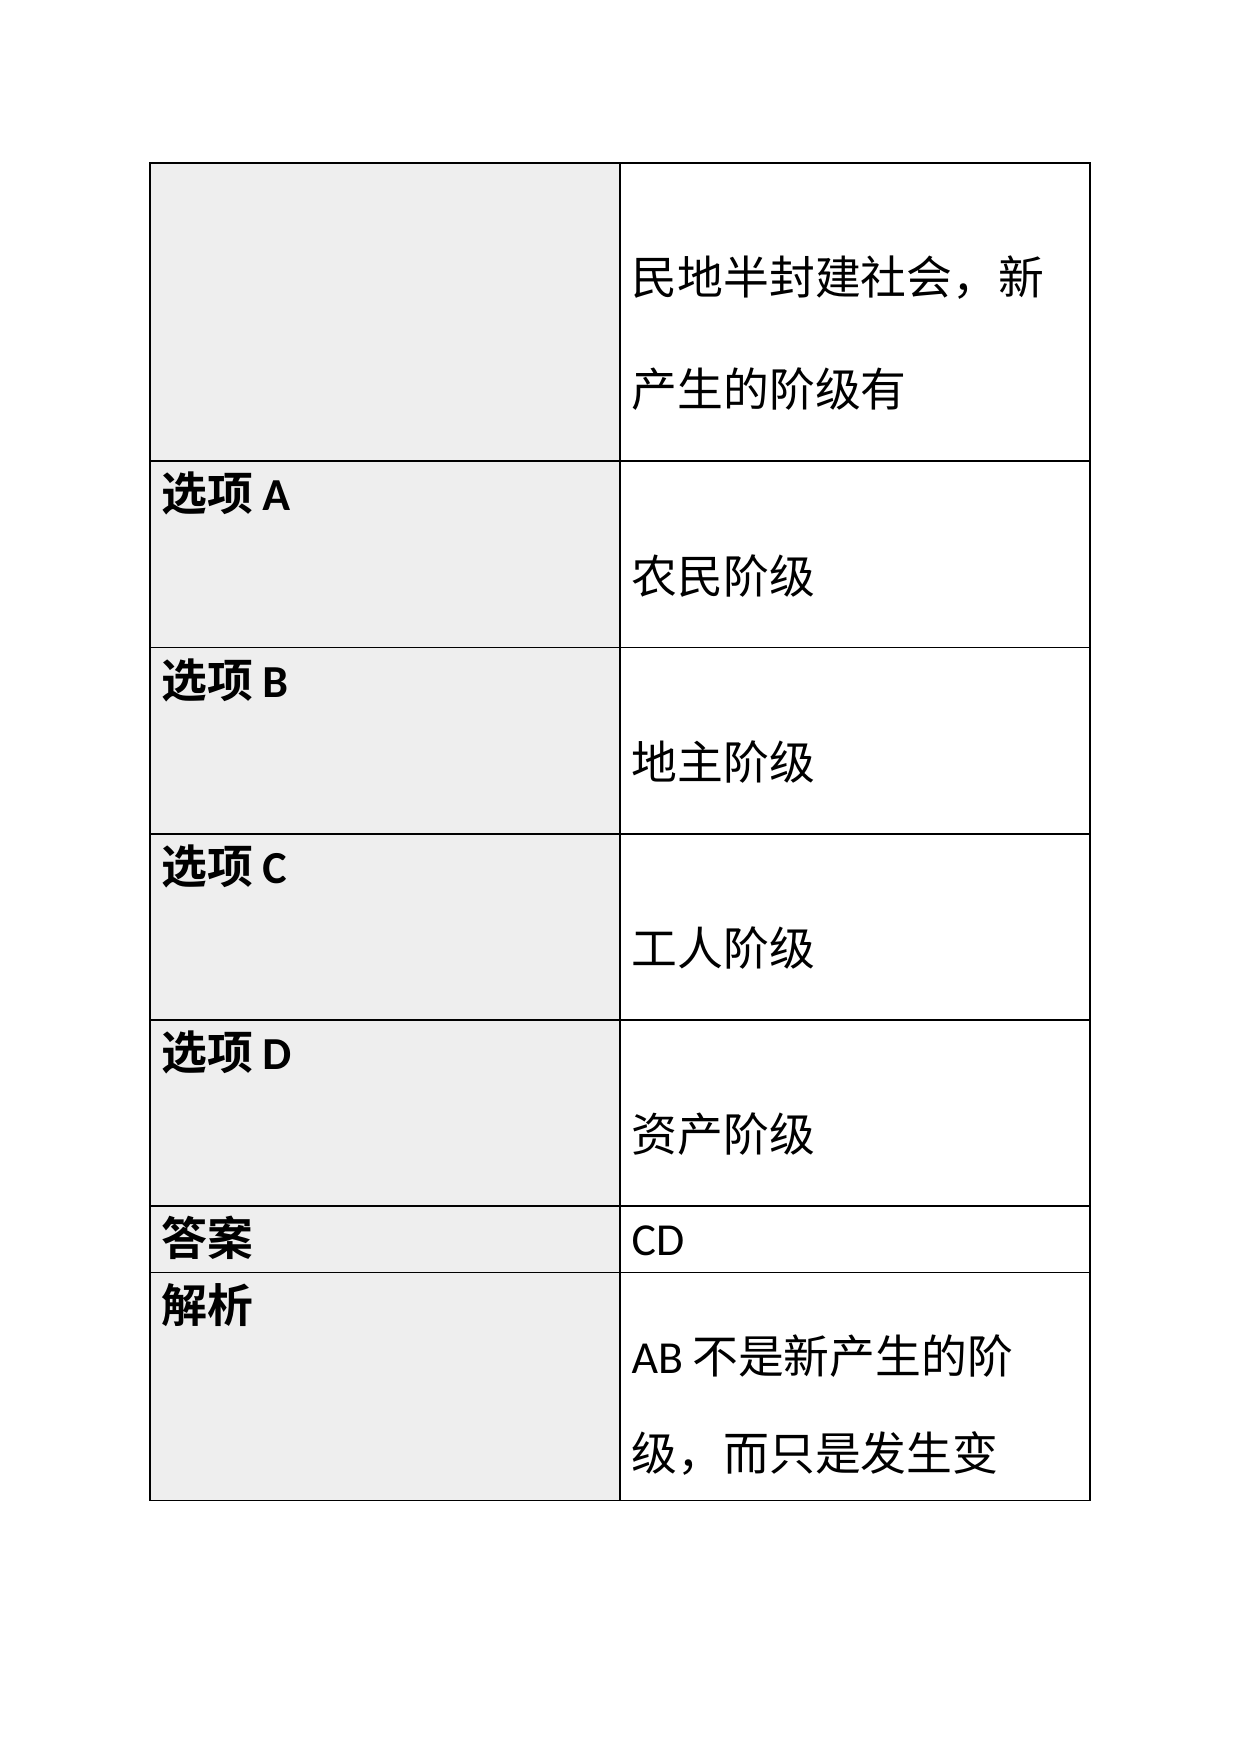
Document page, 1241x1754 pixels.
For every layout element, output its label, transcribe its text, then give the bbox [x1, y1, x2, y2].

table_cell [621, 164, 1089, 460]
table_cell 答案 [151, 1207, 619, 1272]
table_cell 选项B [151, 648, 619, 833]
table_cell 选项C [151, 835, 619, 1019]
table_cell 资产阶级 [621, 1021, 1089, 1205]
table_cell 题干 [151, 164, 619, 460]
table_cell 工人阶级 [621, 835, 1089, 1019]
table_cell 地主阶级 [621, 648, 1089, 833]
table_cell 选项D [151, 1021, 619, 1205]
table_cell 农民阶级 [621, 462, 1089, 647]
table_cell CD [621, 1207, 1089, 1272]
table_cell 选项A [151, 462, 619, 647]
table_cell 解析 [151, 1273, 619, 1500]
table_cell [621, 1273, 1089, 1500]
